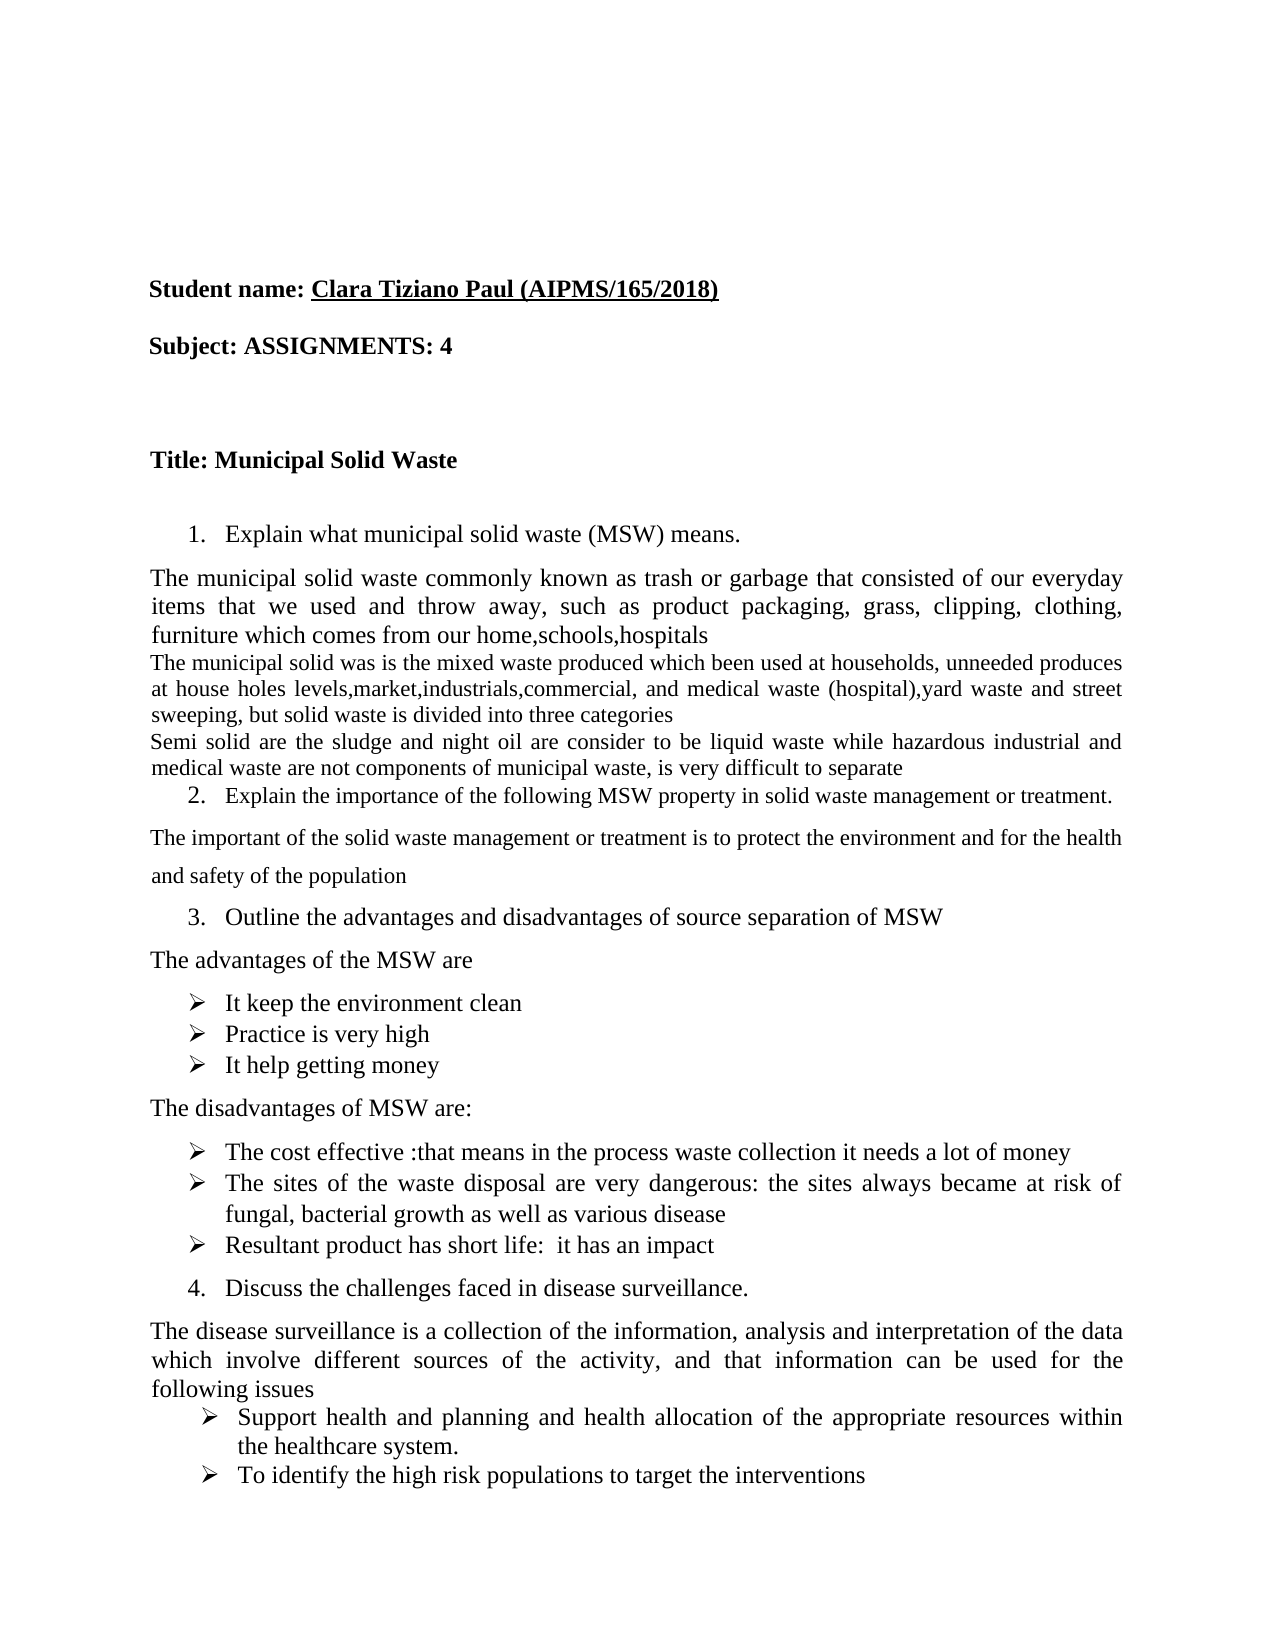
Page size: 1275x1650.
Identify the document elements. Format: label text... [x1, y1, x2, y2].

text Semi solid are the sludge and night oil are consider to be liquid waste while hazardous industrial and medical waste are not components of municipal waste, is very difficult to separate [150, 728, 1124, 781]
list Explain what municipal solid waste (MSW) means. [187, 519, 1123, 548]
list Outline the advantages and disadvantages of source separation of MSW [187, 902, 1123, 931]
list Discuss the challenges faced in disease surveillance. [187, 1273, 1123, 1302]
list The cost effective :that means in the process waste collection it needs a lot of money [187, 1137, 1123, 1165]
text Subject: ASSIGNMENTS: 4 [148, 331, 1094, 360]
text The disadvantages of MSW are: [150, 1093, 1123, 1122]
list Practice is very high [187, 1019, 1123, 1048]
list It keep the environment clean [187, 988, 1123, 1017]
list Resultant product has short life: it has an impact [187, 1230, 1123, 1258]
list Explain the importance of the following MSW property in solid waste management or treatment. [187, 781, 1123, 809]
text The disease surveillance is a collection of the information, analysis and interpretation of the data which involve different sources of the activity, and that information can be used for the following issues [150, 1316, 1124, 1402]
text The municipal solid waste commonly known as trash or garbage that consisted of our everyday items that we used and throw away, such as product packaging, grass, clipping, clothing, furniture which comes from our home,schools,hospitals [150, 563, 1124, 649]
text Student name: Clara Tiziano Paul (AIPMS/165/2018) [148, 274, 1094, 303]
text The advantages of the MSW are [150, 945, 1123, 974]
list It help getting money [187, 1050, 1123, 1079]
text Title: Municipal Solid Waste [150, 445, 1125, 474]
text The municipal solid was is the mixed waste produced which been used at households, unneeded produces at house holes levels,market,industrials,commercial, and medical waste (hospital),yard waste and street sweeping, but solid waste is divided into three categories [150, 649, 1124, 728]
list Support health and planning and health allocation of the appropriate resources within the healthcare system. [200, 1402, 1124, 1460]
text The important of the solid waste management or treatment is to protect the environment and for the health and safety of the population [150, 824, 1123, 889]
list The sites of the waste disposal are very dangerous: the sites always became at risk of fungal, bacterial growth as well as various disease [187, 1168, 1123, 1227]
list To identify the high risk populations to target the interventions [200, 1460, 1124, 1489]
